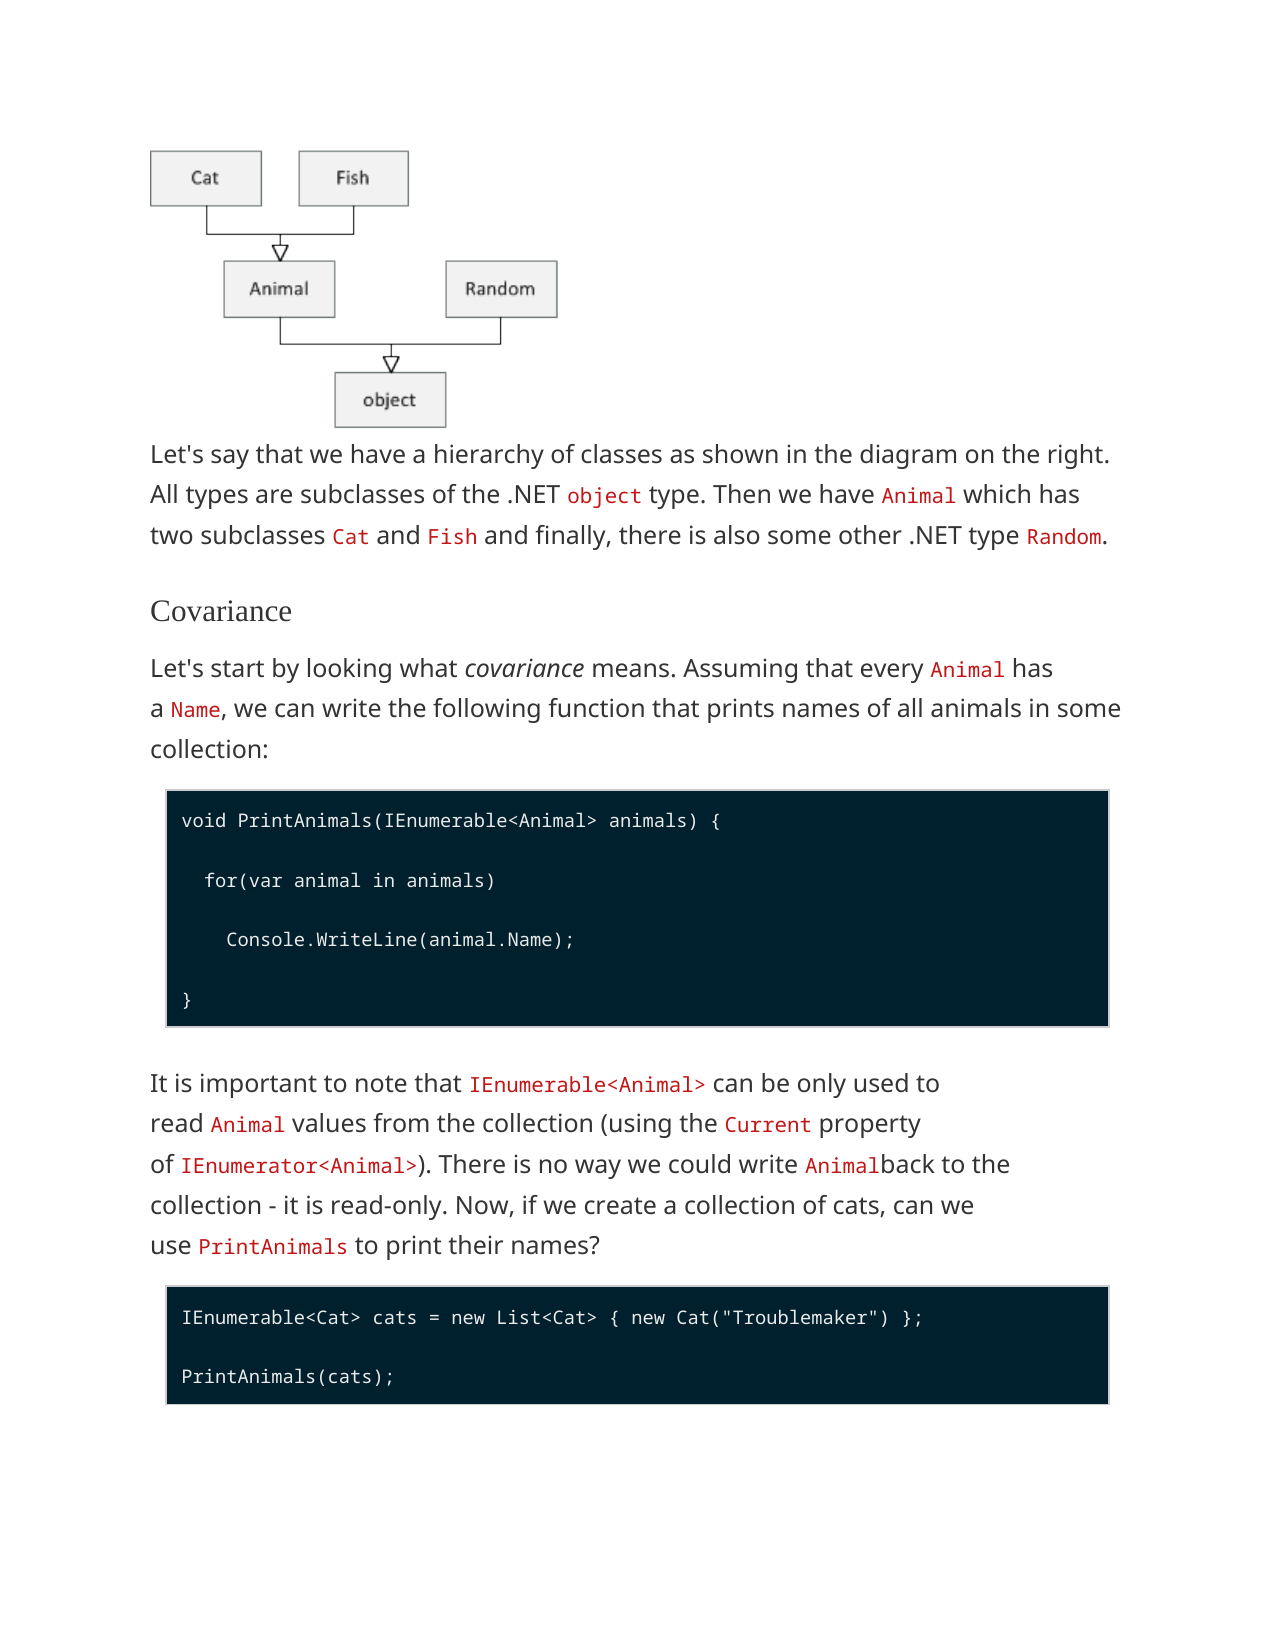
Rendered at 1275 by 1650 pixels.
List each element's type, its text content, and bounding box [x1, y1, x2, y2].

text Let's say that we have a hierarchy of classes as shown in the diagram on the right. All types are subclasses of the .NET object type. Then we have Animal which has two subclasses Cat and Fish and finally, there is also some other .NET type Random. [150, 430, 1125, 552]
text Let's start by looking what covariance means. Assuming that every Animal has a Name, we can write the following function that prints names of all animals in some collection: [150, 644, 1125, 766]
text PrintAnimals(cats); [167, 1345, 1108, 1404]
text Covariance [150, 591, 1125, 628]
text void PrintAnimals(IEnumerable<Animal> animals) { [167, 791, 1108, 833]
text } [167, 967, 1108, 1026]
text IEnumerable<Cat> cats = new List<Cat> { new Cat("Troublemaker") }; [167, 1287, 1108, 1330]
text for(var animal in animals) [167, 848, 1108, 893]
text Console.WriteLine(animal.Name); [167, 908, 1108, 952]
picture [150, 150, 558, 430]
text It is important to note that IEnumerable<Animal> can be only used to read Animal values from the collection (using the Current property of IEnumerator<Animal>). There is no way we could write Animalback to the collection - it is read-only. Now, if we create a collection of cats, can we use PrintAnimals to print their names? [150, 1059, 1125, 1262]
